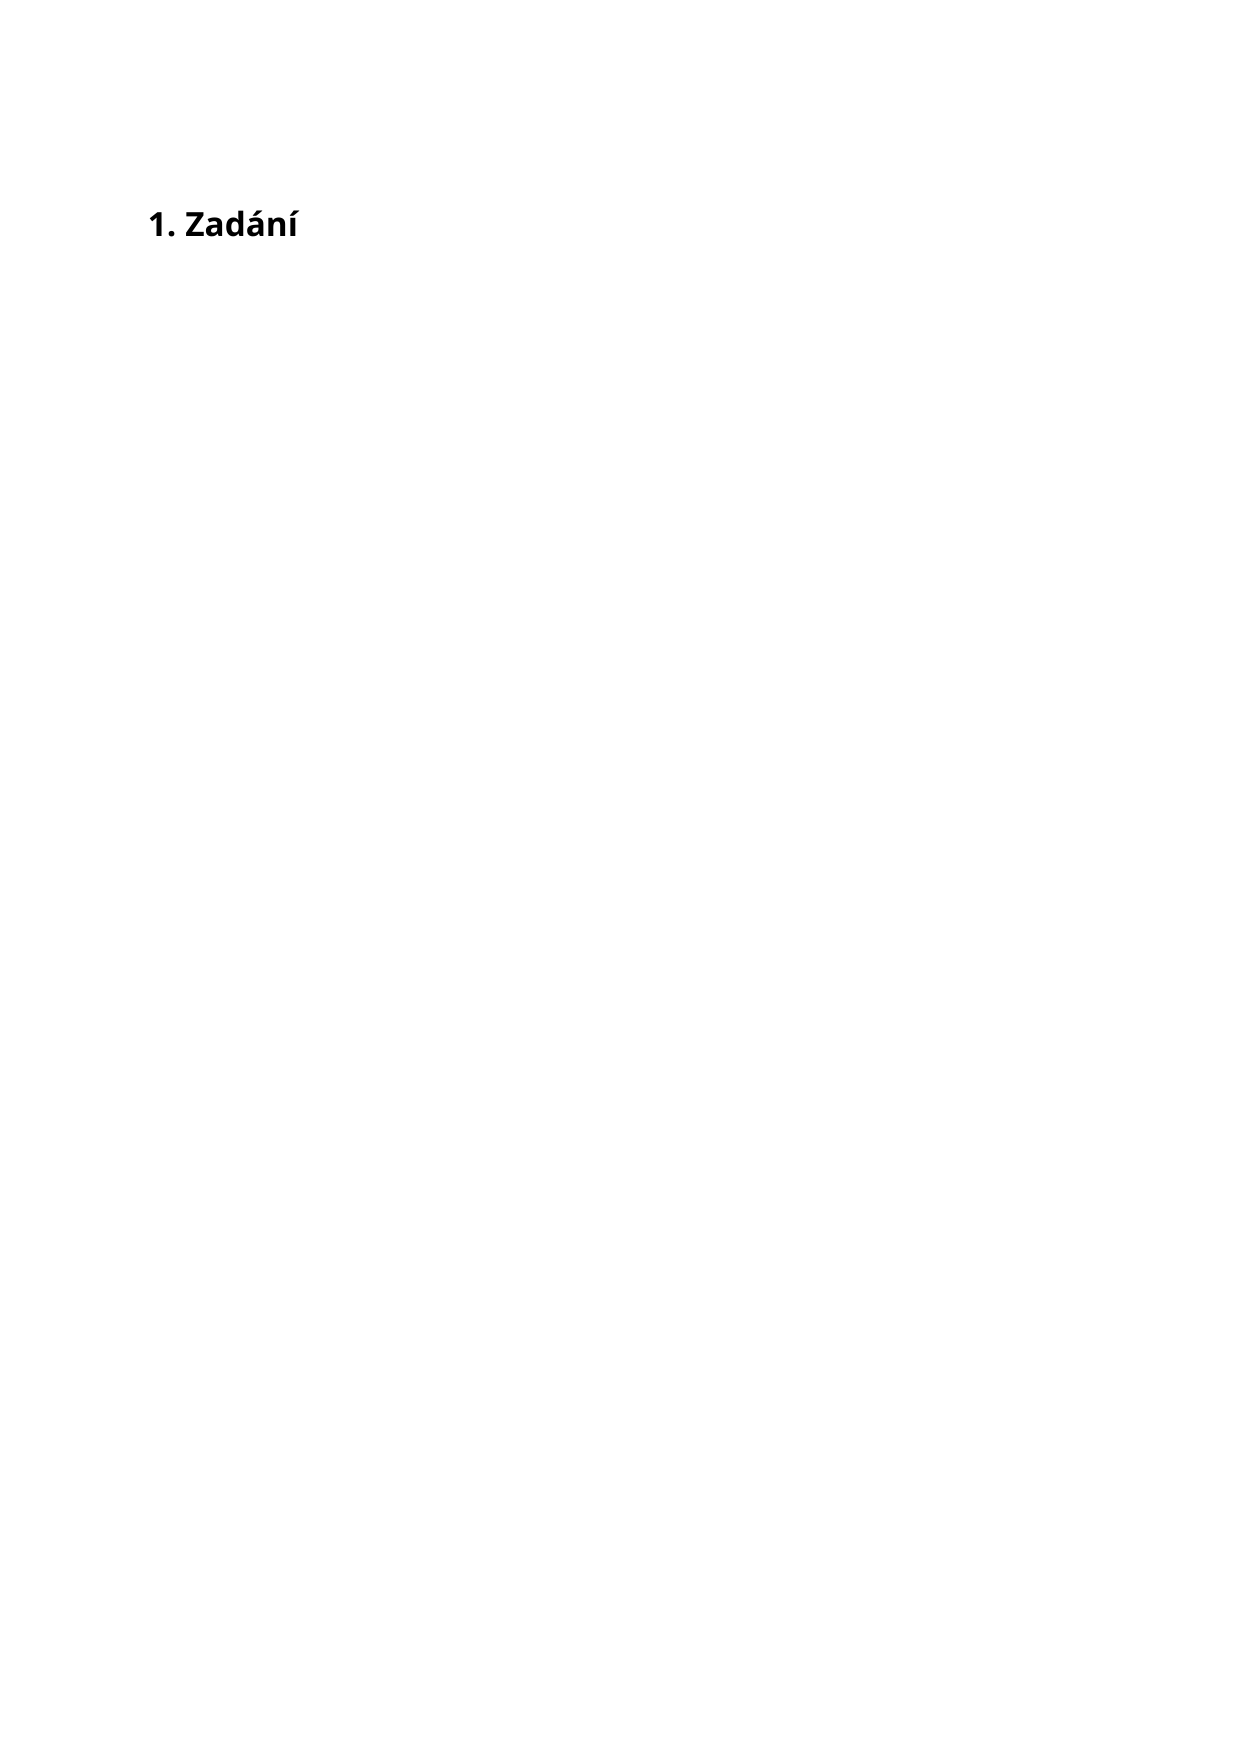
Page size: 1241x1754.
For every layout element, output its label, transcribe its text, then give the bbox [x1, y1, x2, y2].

subtitle Zadání [148, 201, 1093, 246]
